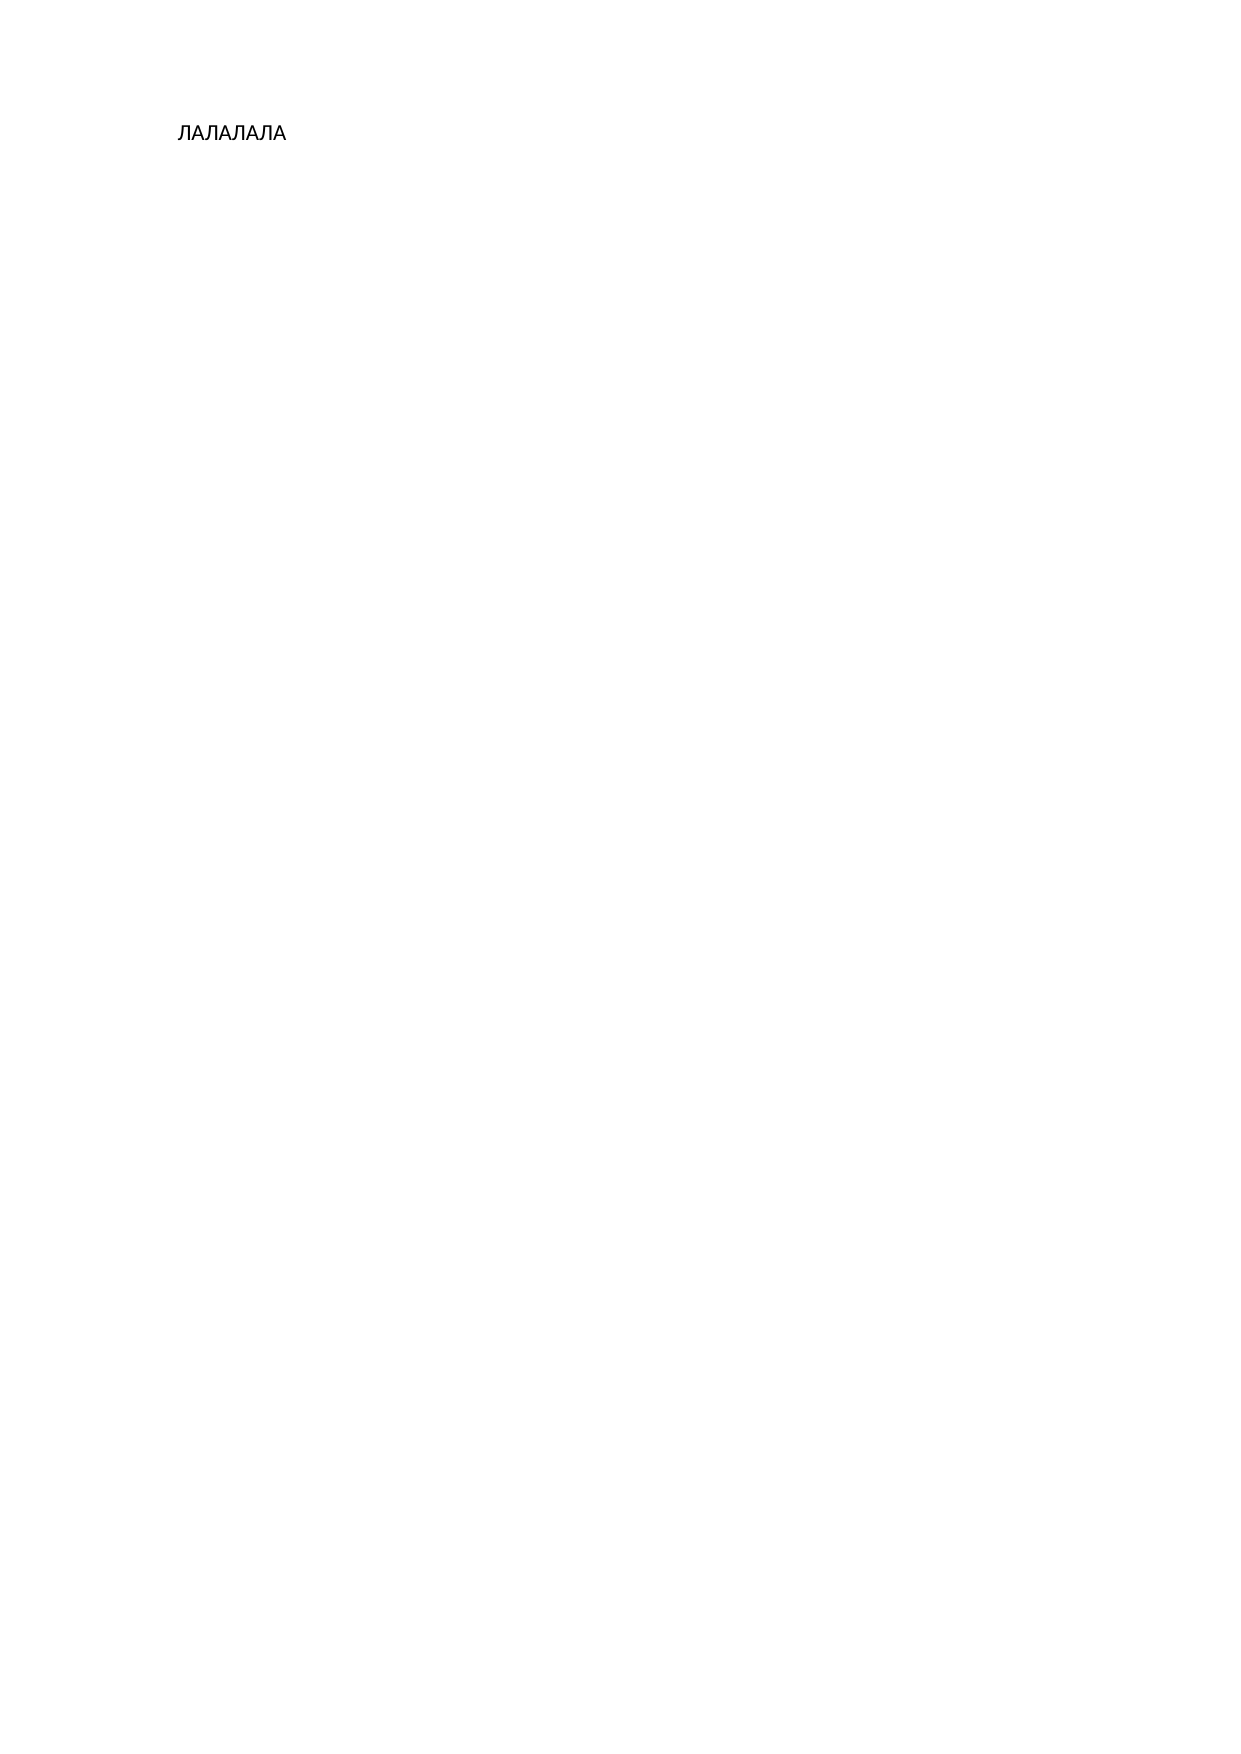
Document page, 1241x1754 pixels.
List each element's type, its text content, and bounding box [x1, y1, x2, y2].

text ЛАЛАЛАЛА [177, 118, 1152, 146]
